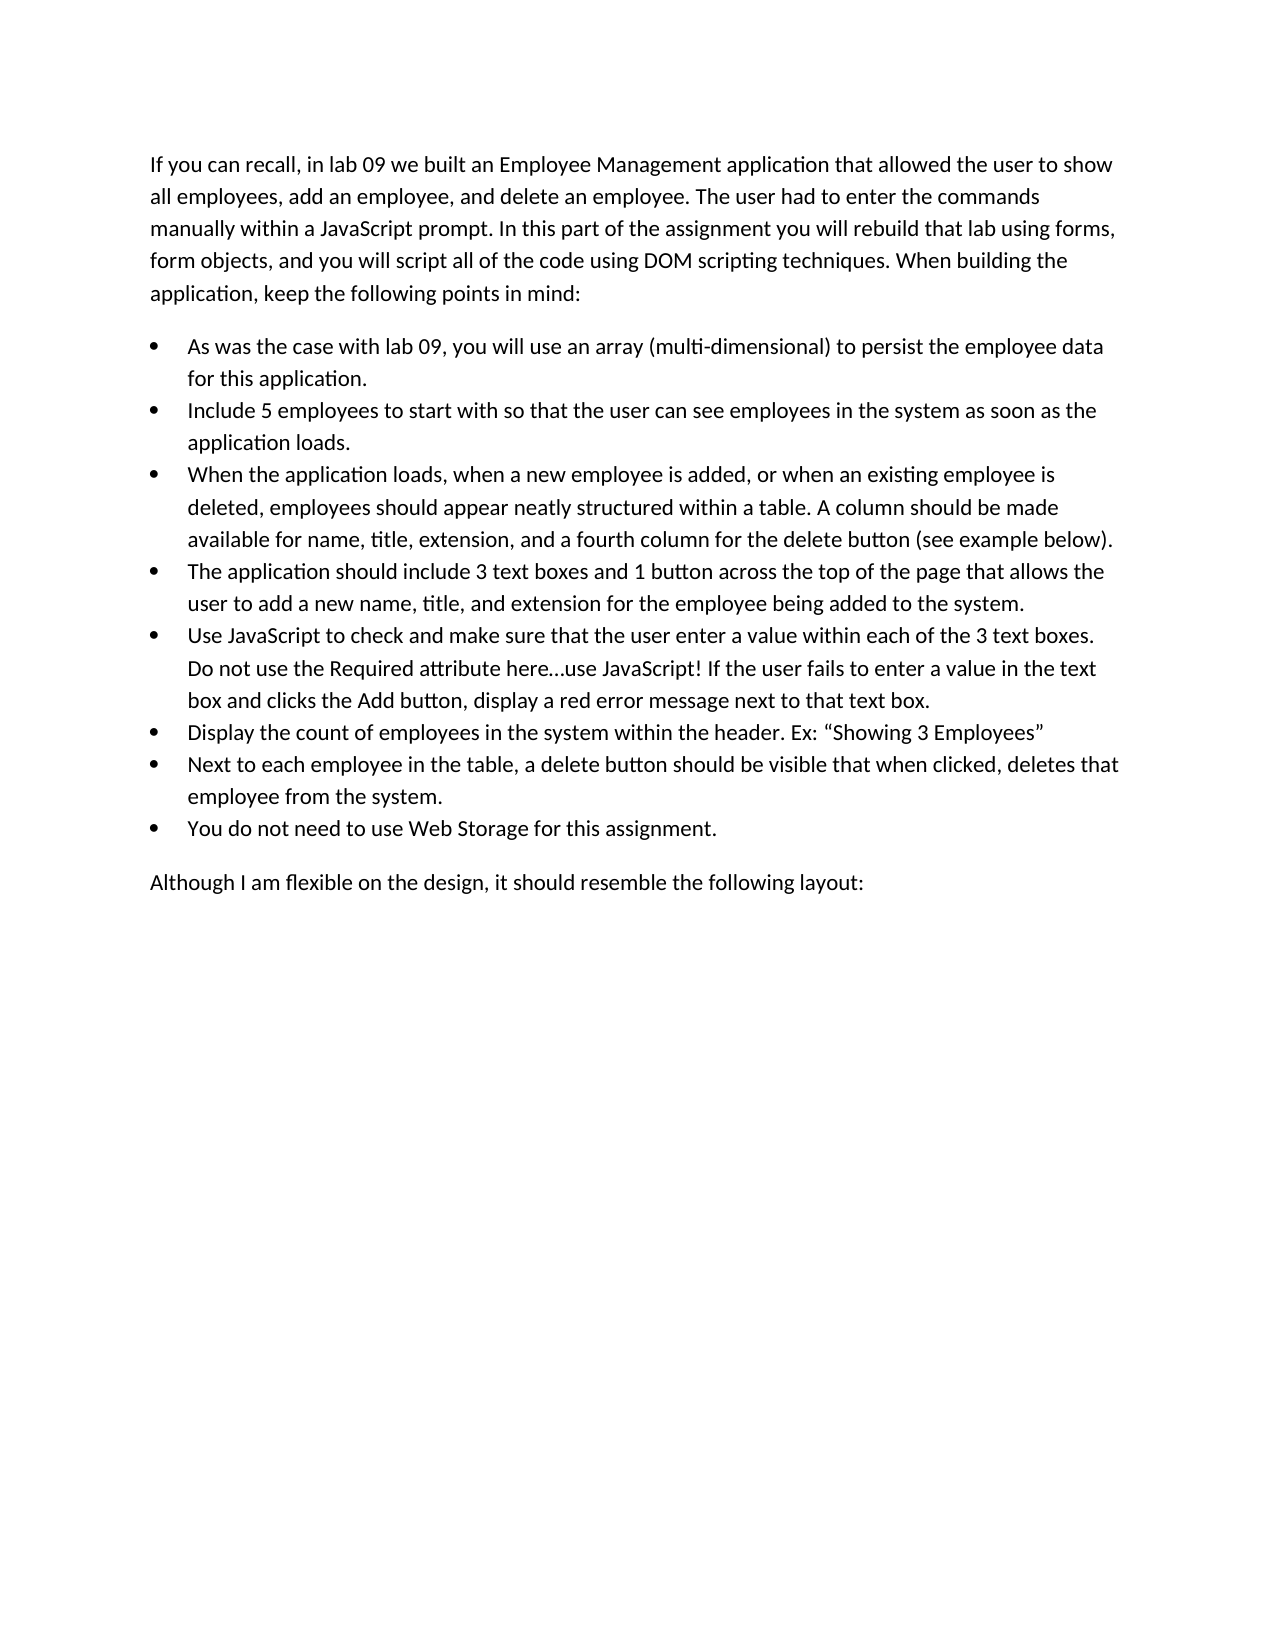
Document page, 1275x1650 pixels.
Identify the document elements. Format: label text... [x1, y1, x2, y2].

list You do not need to use Web Storage for this assignment. [150, 814, 1125, 843]
list Use JavaScript to check and make sure that the user enter a value within each of the 3 text boxes. Do not use the Required attribute here…use JavaScript! If the user fails to enter a value in the text box and clicks the Add button, display a red error message next to that text box. [150, 621, 1125, 714]
text If you can recall, in lab 09 we built an Employee Management application that allowed the user to show all employees, add an employee, and delete an employee. The user had to enter the commands manually within a JavaScript prompt. In this part of the assignment you will rebuild that lab using forms, form objects, and you will script all of the code using DOM scripting techniques. When building the application, keep the following points in mind: [150, 150, 1125, 307]
list As was the case with lab 09, you will use an array (multi-dimensional) to persist the employee data for this application. [150, 332, 1125, 392]
list Next to each employee in the table, a delete button should be visible that when clicked, deletes that employee from the system. [150, 750, 1125, 810]
list Include 5 employees to start with so that the user can see employees in the system as soon as the application loads. [150, 396, 1125, 456]
list The application should include 3 text boxes and 1 button across the top of the page that allows the user to add a new name, title, and extension for the employee being added to the system. [150, 557, 1125, 617]
text Although I am flexible on the design, it should resemble the following layout: [150, 868, 1125, 896]
list When the application loads, when a new employee is added, or when an existing employee is deleted, employees should appear neatly structured within a table. A column should be made available for name, title, extension, and a fourth column for the delete button (see example below). [150, 461, 1125, 553]
list Display the count of employees in the system within the header. Ex: “Showing 3 Employees” [150, 718, 1125, 746]
